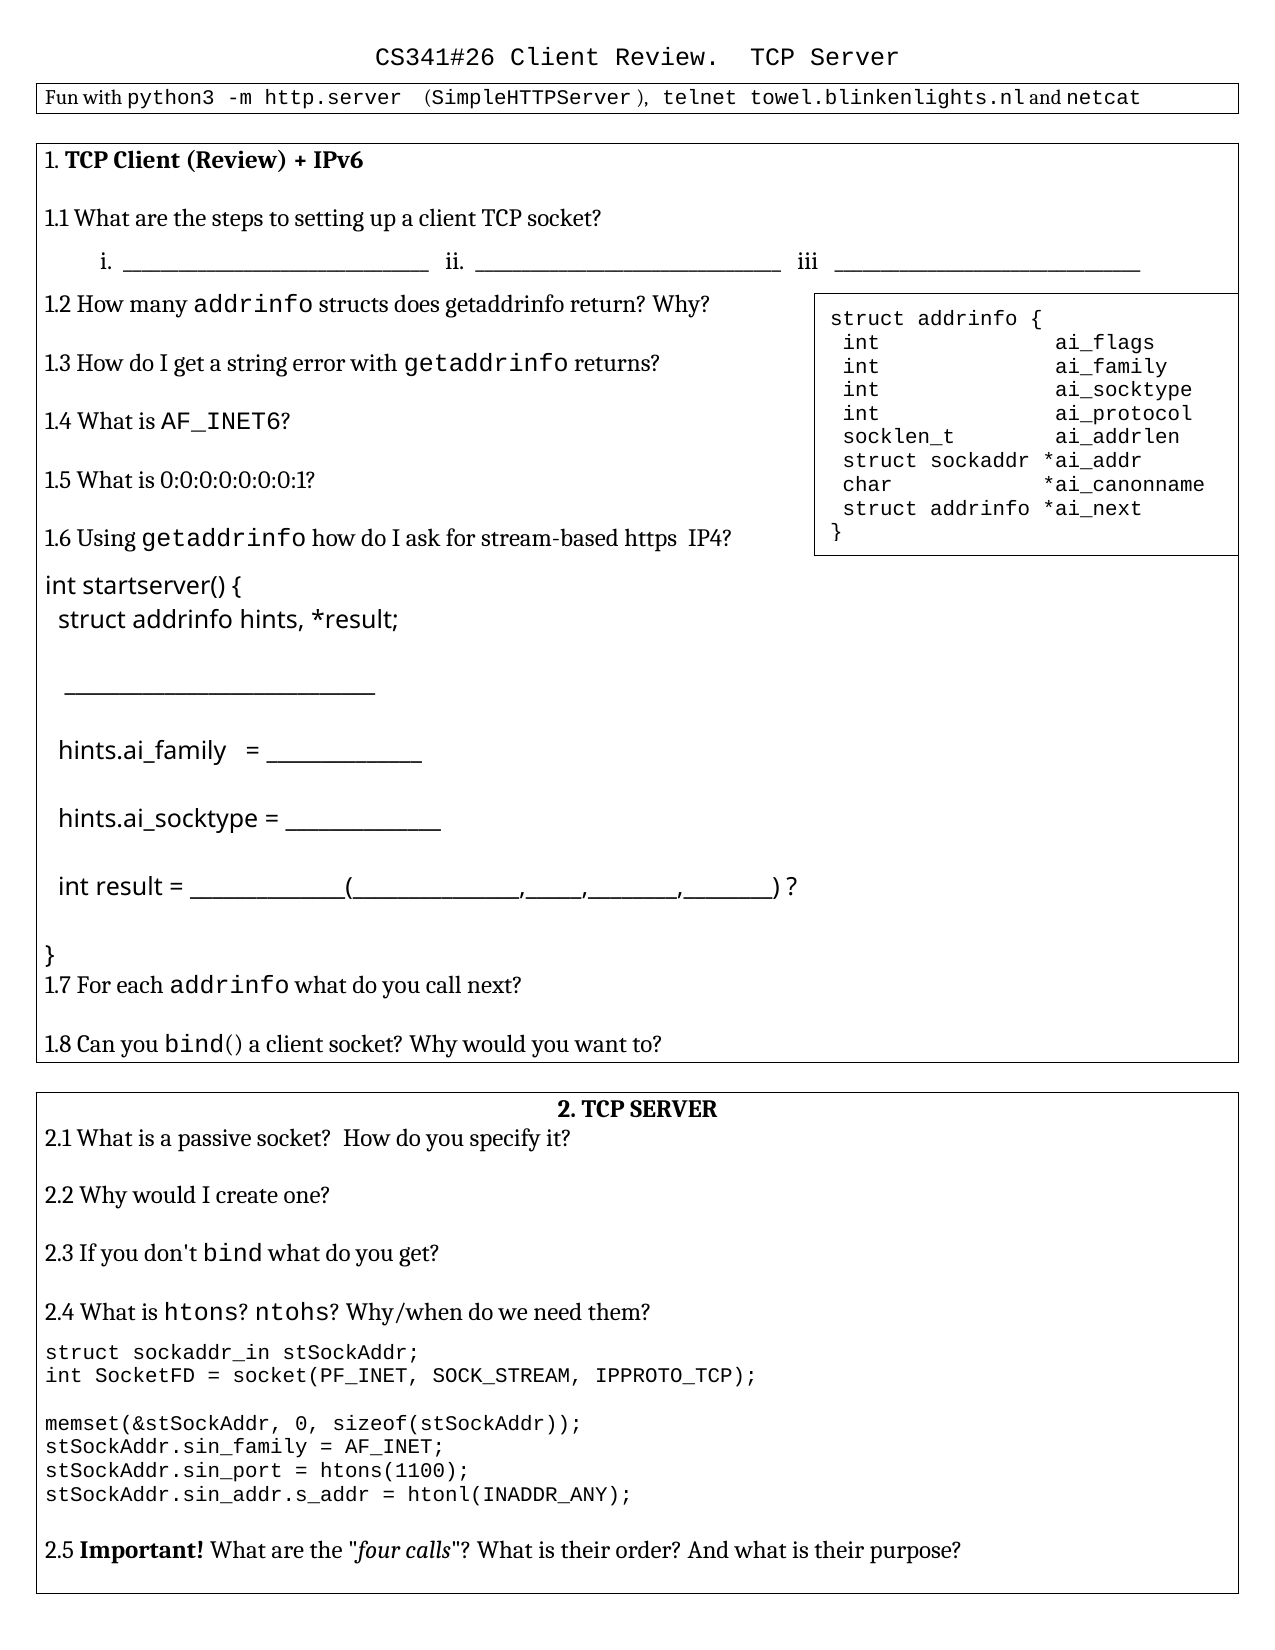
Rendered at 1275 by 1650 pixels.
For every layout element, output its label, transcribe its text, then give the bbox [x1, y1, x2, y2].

text 1.6 Using getaddrinfo how do I ask for stream-based https IP4? [45, 523, 814, 553]
text 2. TCP SERVER [37, 1093, 1238, 1124]
text int result = ______________(_______________,_____,________,________) ? [45, 869, 1230, 903]
text 1.5 What is 0:0:0:0:0:0:0:1? [45, 466, 814, 495]
text struct addrinfo hints, *result; [45, 602, 1230, 636]
text int startserver() { [45, 568, 1230, 602]
text stSockAddr.sin_family = AF_INET; [45, 1436, 1230, 1460]
text 2.2 Why would I create one? [45, 1181, 1230, 1210]
text 2.5 Important! What are the "four calls"? What is their order? And what is their purpose? [45, 1536, 1230, 1565]
text CS341#26 Client Review. TCP Server [45, 45, 1230, 73]
text 1. TCP Client (Review) + IPv6 [37, 144, 1238, 175]
text 1.3 How do I get a string error with getaddrinfo returns? [45, 348, 814, 378]
text 2.3 If you don't bind what do you get? [45, 1239, 1230, 1269]
text 1.8 Can you bind() a client socket? Why would you want to? [37, 1027, 1238, 1062]
text 1.7 For each addrinfo what do you call next? [45, 971, 1230, 1001]
text hints.ai_socktype = ______________ [45, 801, 1230, 835]
text stSockAddr.sin_addr.s_addr = htonl(INADDR_ANY); [45, 1484, 1230, 1507]
text struct sockaddr_in stSockAddr; [45, 1342, 1230, 1366]
text 1.2 How many addrinfo structs does getaddrinfo return? Why? [45, 290, 1230, 320]
text 1.4 What is AF_INET6? [45, 407, 814, 437]
text ____________________________ [45, 665, 1230, 699]
text 1.1 What are the steps to setting up a client TCP socket? [45, 203, 1230, 232]
text i. _________________________________ ii. _________________________________ iii _________________________________ [45, 247, 1230, 275]
text memset(&stSockAddr, 0, sizeof(stSockAddr)); [45, 1413, 1230, 1436]
text } [45, 937, 1230, 971]
text 2.4 What is htons? ntohs? Why/when do we need them? [45, 1297, 1230, 1327]
text Fun with python3 -m http.server (SimpleHTTPServer ), telnet towel.blinkenlights.nl and netcat [37, 84, 1238, 113]
text stSockAddr.sin_port = htons(1100); [45, 1460, 1230, 1484]
text int SocketFD = socket(PF_INET, SOCK_STREAM, IPPROTO_TCP); [45, 1366, 1230, 1389]
text hints.ai_family = ______________ [45, 733, 1230, 767]
text 2.1 What is a passive socket? How do you specify it? [45, 1124, 1230, 1152]
